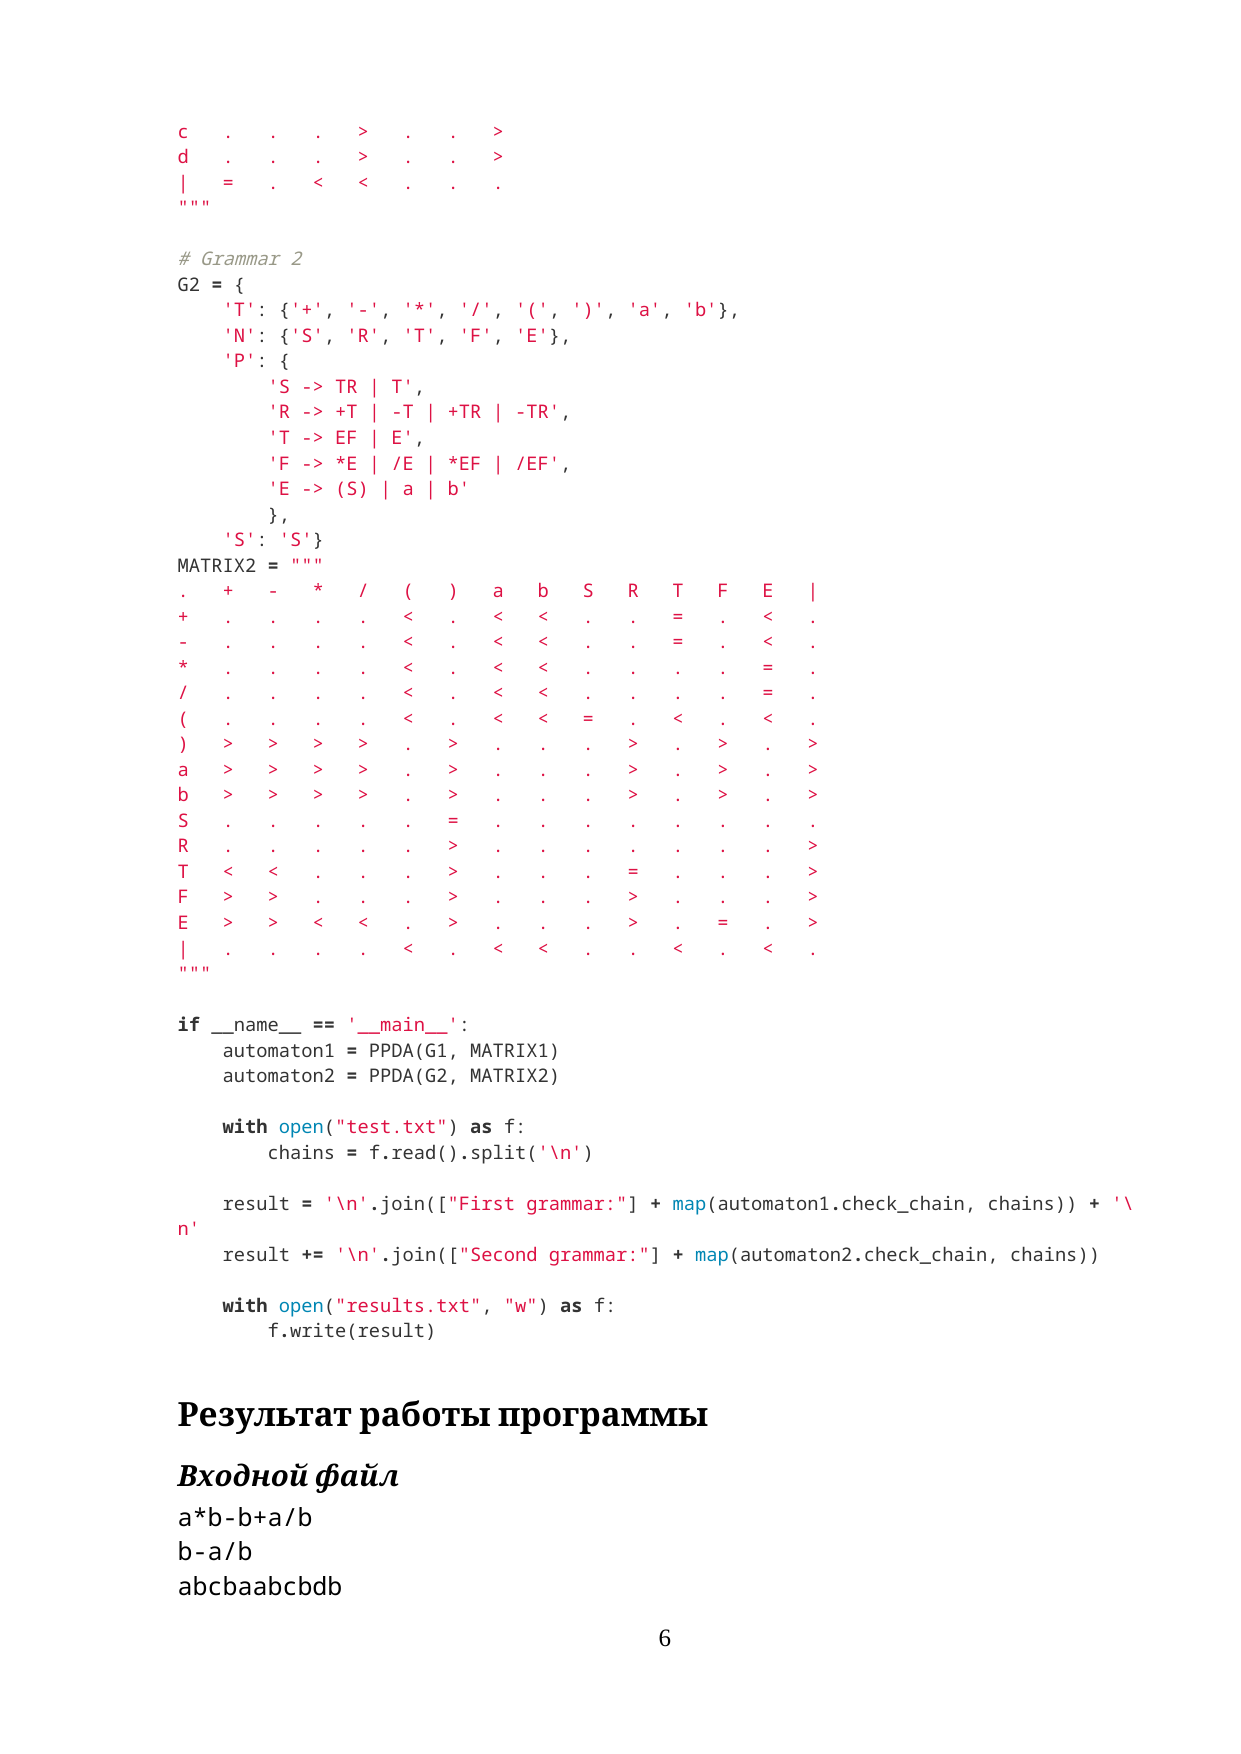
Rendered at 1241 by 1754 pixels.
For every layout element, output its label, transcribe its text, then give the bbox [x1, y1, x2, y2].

text b > > > > . > . . . > . > . > [177, 782, 1152, 807]
text | = . < < . . . [177, 169, 1152, 195]
text 'T': {'+', '-', '*', '/', '(', ')', 'a', 'b'}, [177, 297, 1152, 322]
text f.write(result) [177, 1318, 1152, 1343]
text result += '\n'.join(["Second grammar:"] + map(automaton2.check_chain, chains)) [177, 1241, 1152, 1267]
text ) > > > > . > . . . > . > . > [177, 731, 1152, 756]
text / . . . . < . < < . . . . = . [177, 679, 1152, 705]
text E > > < < . > . . . > . = . > [177, 909, 1152, 935]
text 'F -> *E | /E | *EF | /EF', [177, 450, 1152, 475]
text + . . . . < . < < . . = . < . [177, 603, 1152, 628]
text }, [177, 501, 1152, 526]
text * . . . . < . < < . . . . = . [177, 654, 1152, 679]
text """ [177, 195, 1152, 220]
text abcbaabcbdb [177, 1568, 1152, 1602]
text automaton1 = PPDA(G1, MATRIX1) [177, 1037, 1152, 1062]
text 'T -> EF | E', [177, 424, 1152, 450]
text a > > > > . > . . . > . > . > [177, 756, 1152, 782]
text with open("test.txt") as f: [177, 1113, 1152, 1139]
text automaton2 = PPDA(G2, MATRIX2) [177, 1062, 1152, 1088]
text 'R -> +T | -T | +TR | -TR', [177, 399, 1152, 424]
text 'S': 'S'} [177, 526, 1152, 552]
text b-a/b [177, 1534, 1152, 1568]
text 'N': {'S', 'R', 'T', 'F', 'E'}, [177, 322, 1152, 348]
text - . . . . < . < < . . = . < . [177, 628, 1152, 654]
subtitle Результат работы программы [177, 1397, 1152, 1435]
text . + - * / ( ) a b S R T F E | [177, 577, 1152, 603]
text """ [177, 960, 1152, 986]
text 'P': { [177, 348, 1152, 373]
text S . . . . . = . . . . . . . . [177, 807, 1152, 833]
text # Grammar 2 [177, 246, 1152, 271]
text result = '\n'.join(["First grammar:"] + map(automaton1.check_chain, chains)) + '\n' [177, 1190, 1152, 1241]
text 'S -> TR | T', [177, 373, 1152, 399]
text a*b-b+a/b [177, 1500, 1152, 1534]
text c . . . > . . > [177, 118, 1152, 144]
text T < < . . . > . . . = . . . > [177, 858, 1152, 884]
subtitle Входной файл [177, 1460, 1152, 1494]
text 'E -> (S) | a | b' [177, 475, 1152, 501]
text ( . . . . < . < < = . < . < . [177, 705, 1152, 731]
text G2 = { [177, 271, 1152, 297]
text MATRIX2 = """ [177, 552, 1152, 577]
text F > > . . . > . . . > . . . > [177, 884, 1152, 909]
text if __name__ == '__main__': [177, 1011, 1152, 1037]
text R . . . . . > . . . . . . . > [177, 833, 1152, 858]
text chains = f.read().split('\n') [177, 1139, 1152, 1164]
text d . . . > . . > [177, 144, 1152, 169]
text with open("results.txt", "w") as f: [177, 1292, 1152, 1318]
text | . . . . < . < < . . < . < . [177, 935, 1152, 960]
